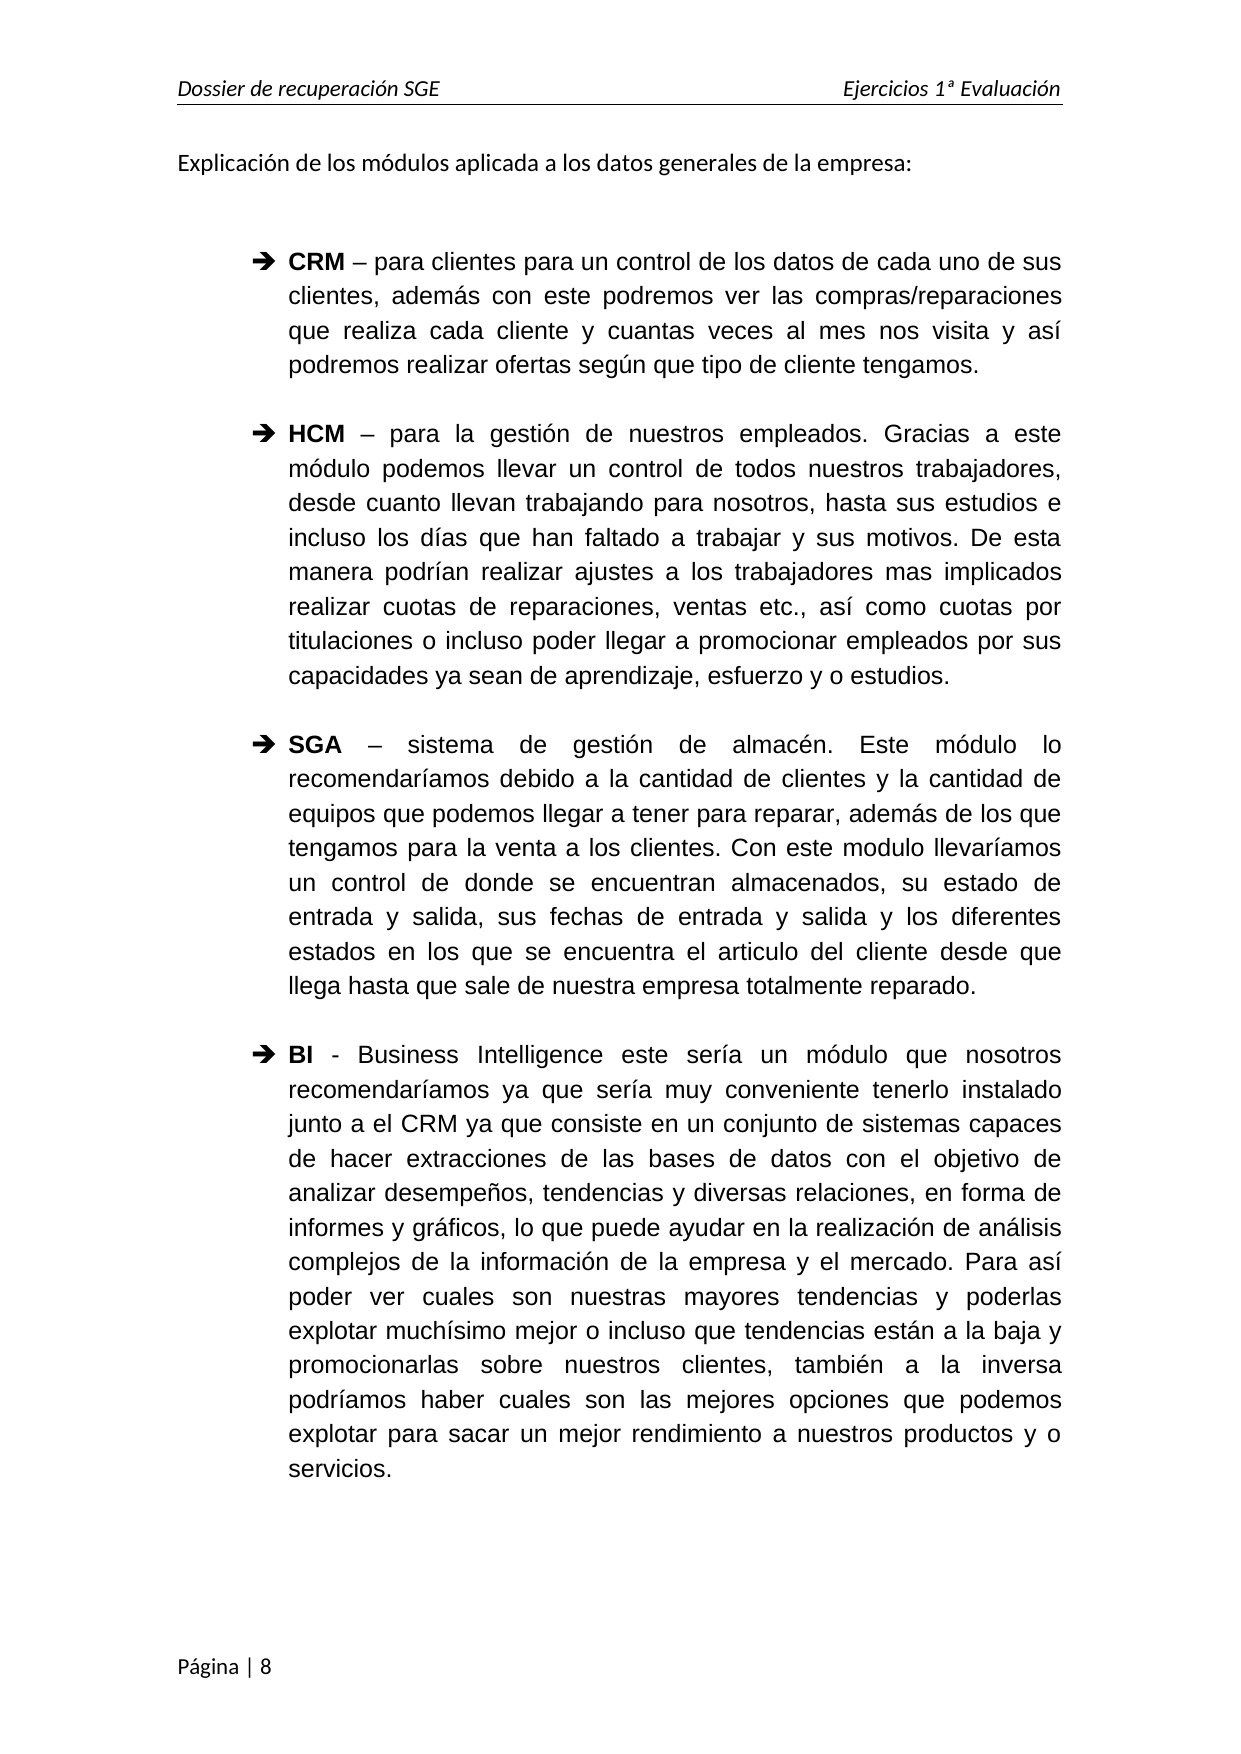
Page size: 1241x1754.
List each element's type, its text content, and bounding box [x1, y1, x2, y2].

list SGA – sistema de gestión de almacén. Este módulo lo recomendaríamos debido a la cantidad de clientes y la cantidad de equipos que podemos llegar a tener para reparar, además de los que tengamos para la venta a los clientes. Con este modulo llevaríamos un control de donde se encuentran almacenados, su estado de entrada y salida, sus fechas de entrada y salida y los diferentes estados en los que se encuentra el articulo del cliente desde que llega hasta que sale de nuestra empresa totalmente reparado. [251, 730, 1063, 1000]
text Explicación de los módulos aplicada a los datos generales de la empresa: [177, 148, 1063, 178]
list HCM – para la gestión de nuestros empleados. Gracias a este módulo podemos llevar un control de todos nuestros trabajadores, desde cuanto llevan trabajando para nosotros, hasta sus estudios e incluso los días que han faltado a trabajar y sus motivos. De esta manera podrían realizar ajustes a los trabajadores mas implicados realizar cuotas de reparaciones, ventas etc., así como cuotas por titulaciones o incluso poder llegar a promocionar empleados por sus capacidades ya sean de aprendizaje, esfuerzo y o estudios. [251, 419, 1063, 689]
list BI - Business Intelligence este sería un módulo que nosotros recomendaríamos ya que sería muy conveniente tenerlo instalado junto a el CRM ya que consiste en un conjunto de sistemas capaces de hacer extracciones de las bases de datos con el objetivo de analizar desempeños, tendencias y diversas relaciones, en forma de informes y gráficos, lo que puede ayudar en la realización de análisis complejos de la información de la empresa y el mercado. Para así poder ver cuales son nuestras mayores tendencias y poderlas explotar muchísimo mejor o incluso que tendencias están a la baja y promocionarlas sobre nuestros clientes, también a la inversa podríamos haber cuales son las mejores opciones que podemos explotar para sacar un mejor rendimiento a nuestros productos y o servicios. [251, 1040, 1063, 1514]
list CRM – para clientes para un control de los datos de cada uno de sus clientes, además con este podremos ver las compras/reparaciones que realiza cada cliente y cuantas veces al mes nos visita y así podremos realizar ofertas según que tipo de cliente tengamos. [251, 247, 1063, 379]
